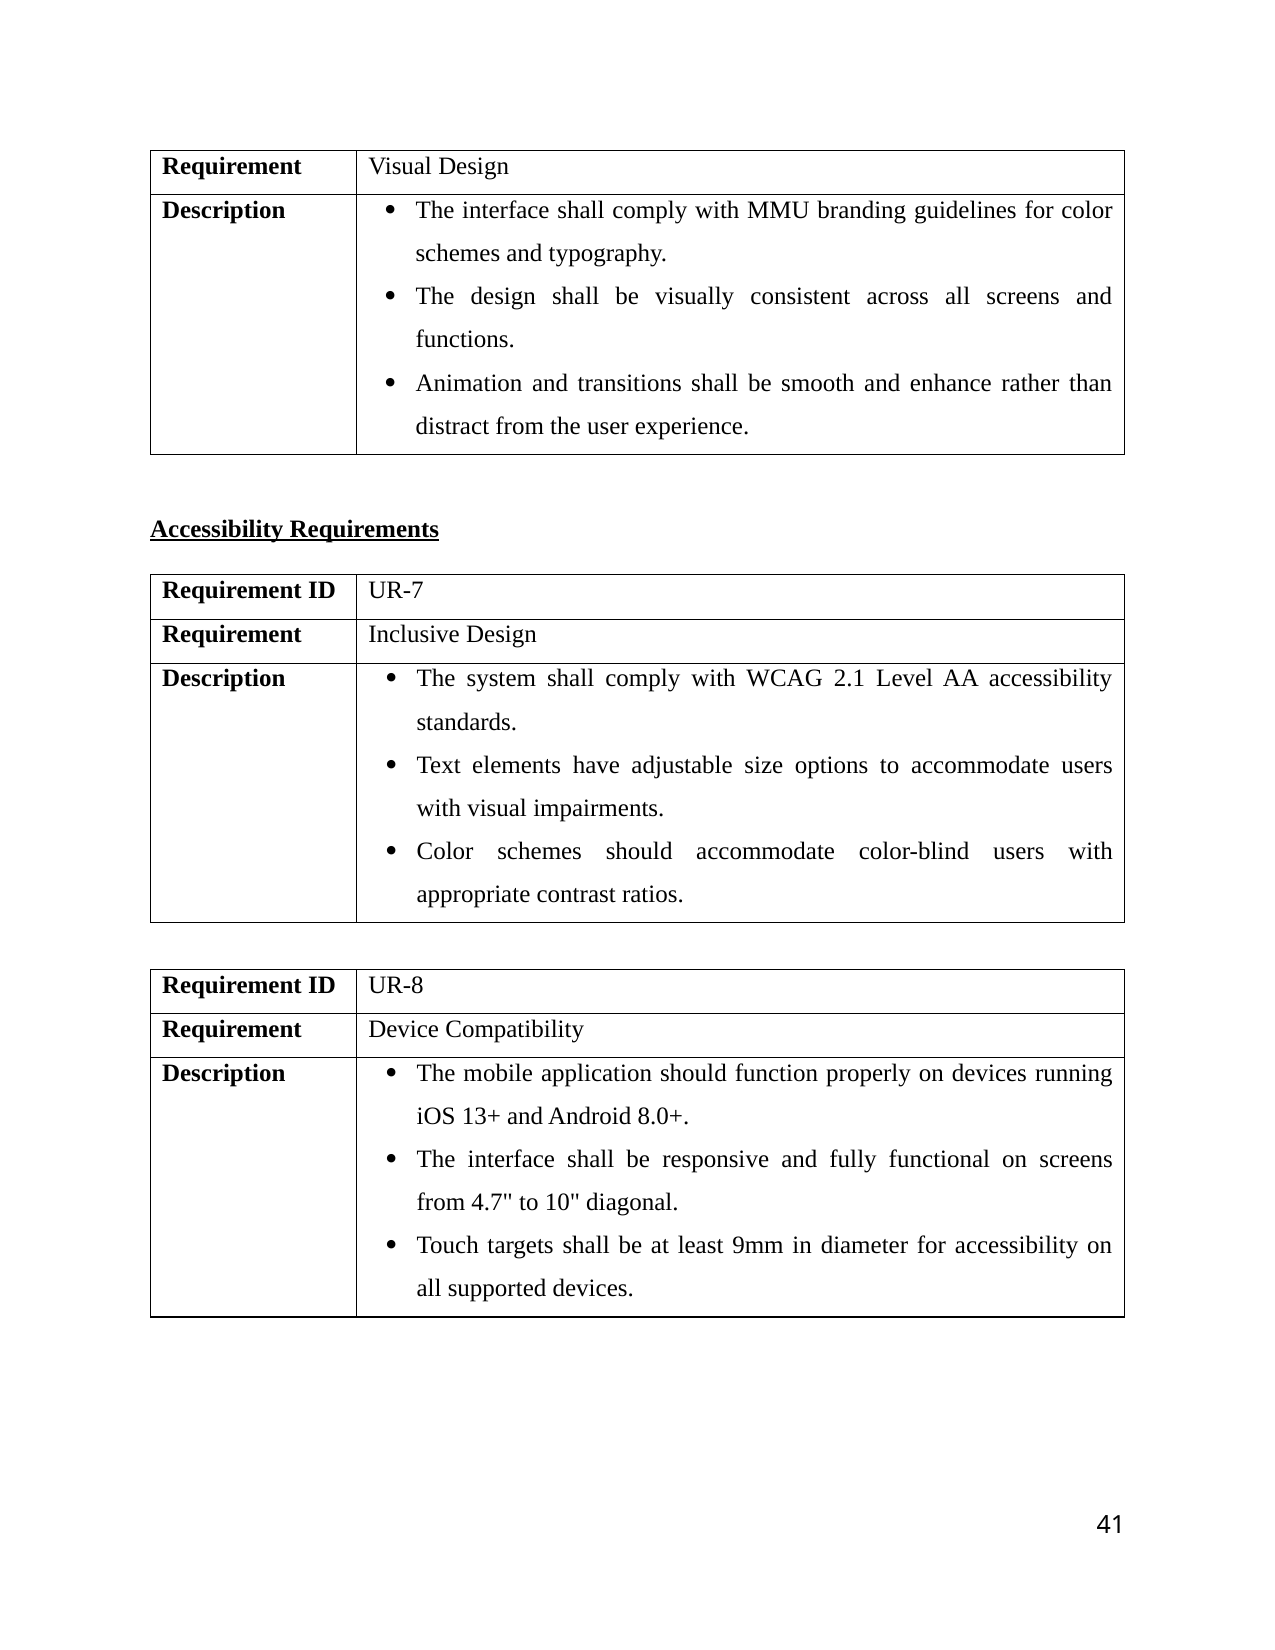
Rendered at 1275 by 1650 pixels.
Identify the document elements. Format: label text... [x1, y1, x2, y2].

table_cell Description [151, 664, 356, 922]
table_cell Requirement [151, 151, 356, 194]
table_cell The mobile application should function properly on devices running iOS 13+ and Android 8.0+. The interface shall be responsive and fully functional on screens from 4.7" to 10" diagonal. Touch targets shall be at least 9mm in diameter for accessibility on all supported devices. [357, 1058, 1124, 1316]
table_cell The system shall comply with WCAG 2.1 Level AA accessibility standards. Text elements have adjustable size options to accommodate users with visual impairments. Color schemes should accommodate color-blind users with appropriate contrast ratios. [357, 664, 1124, 922]
table_header Requirement ID [151, 575, 356, 618]
table_header UR-7 [357, 575, 1124, 618]
table_header UR-8 [357, 970, 1124, 1013]
table_cell Visual Design [357, 151, 1124, 194]
table_cell Description [151, 195, 356, 454]
table_cell Requirement [151, 620, 356, 662]
text Accessibility Requirements [150, 514, 1125, 543]
table_header Requirement ID [151, 970, 356, 1013]
table_cell The interface shall comply with MMU branding guidelines for color schemes and typography. The design shall be visually consistent across all screens and functions. Animation and transitions shall be smooth and enhance rather than distract from the user experience. [357, 195, 1124, 454]
table_cell Inclusive Design [357, 620, 1124, 662]
table_cell Description [151, 1058, 356, 1316]
table_cell Requirement [151, 1014, 356, 1057]
table_cell Device Compatibility [357, 1014, 1124, 1057]
